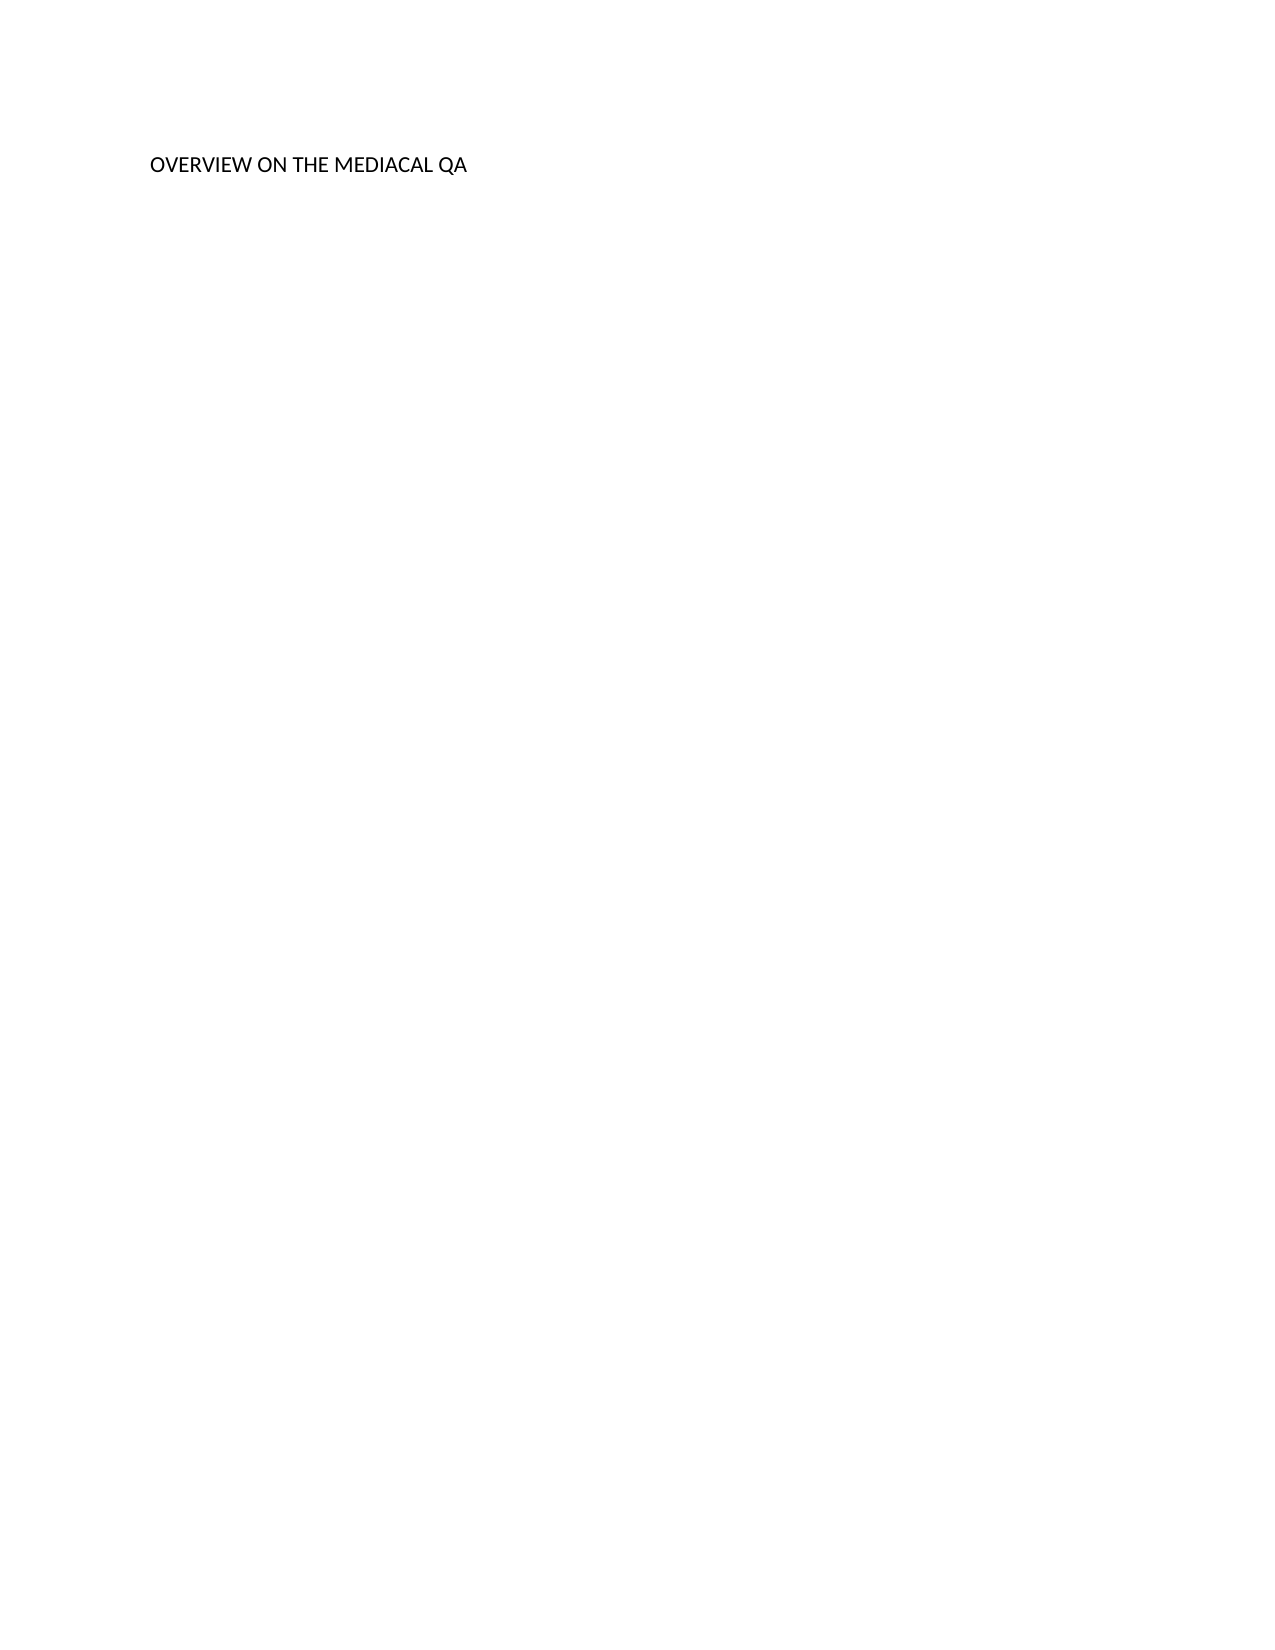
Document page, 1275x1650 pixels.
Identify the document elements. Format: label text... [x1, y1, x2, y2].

text OVERVIEW ON THE MEDIACAL QA [150, 150, 1125, 178]
